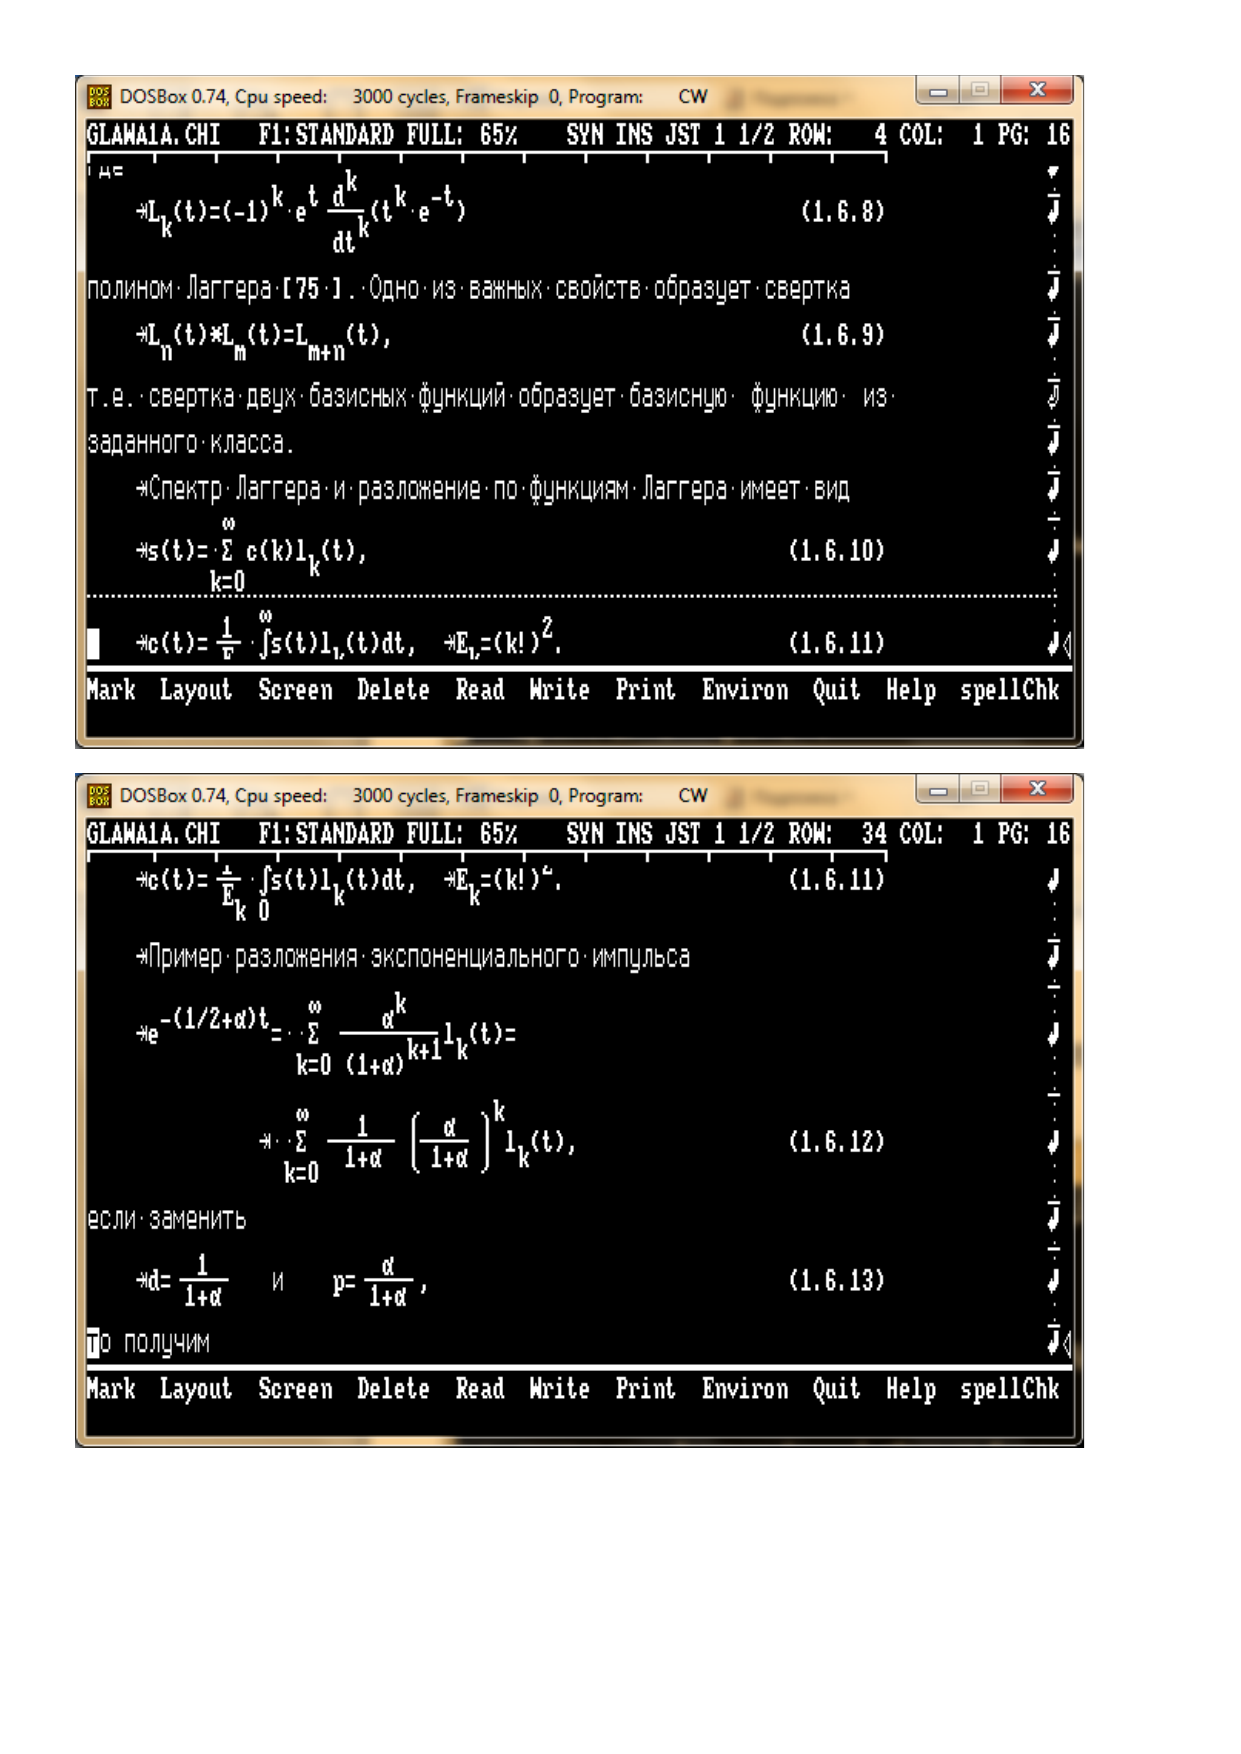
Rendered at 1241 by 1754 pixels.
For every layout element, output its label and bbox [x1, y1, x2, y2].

picture [75, 773, 1085, 1448]
picture [75, 75, 1085, 749]
